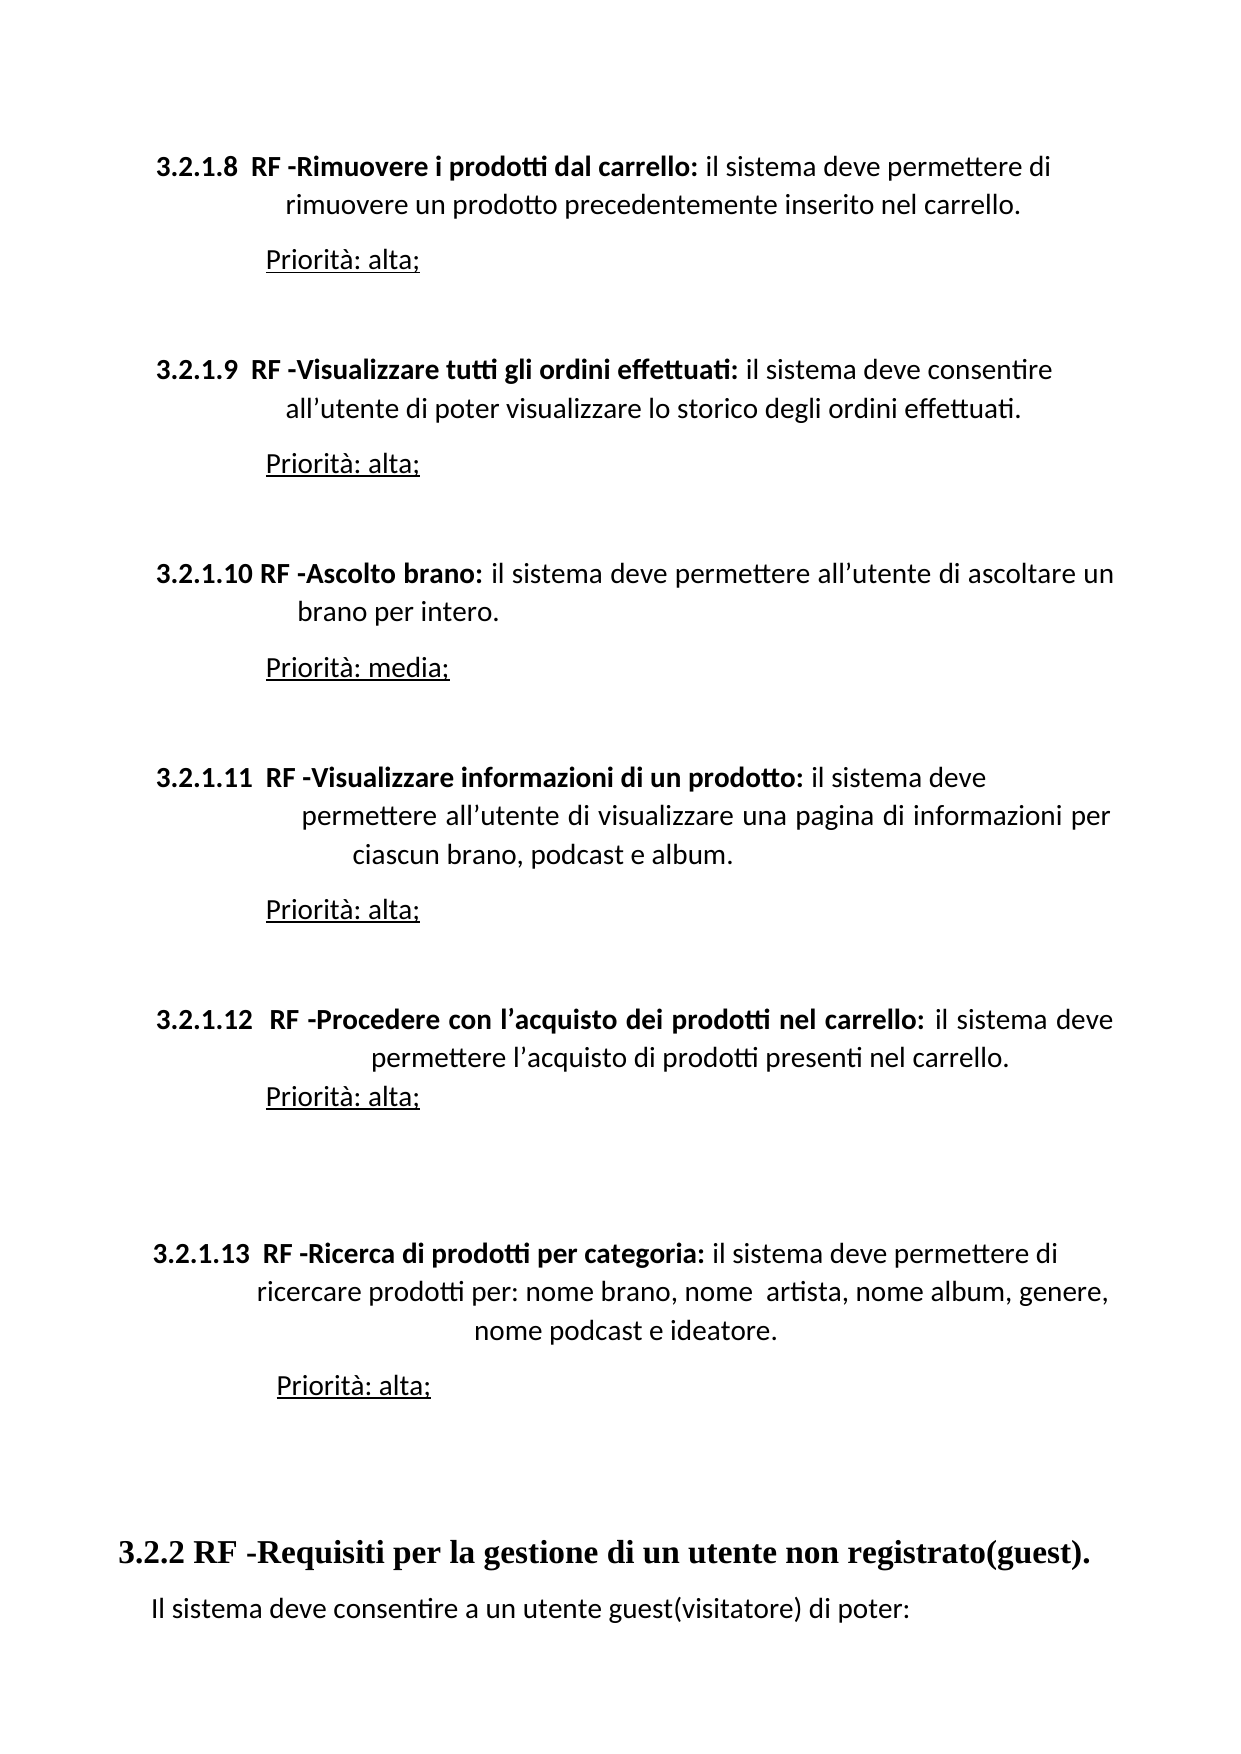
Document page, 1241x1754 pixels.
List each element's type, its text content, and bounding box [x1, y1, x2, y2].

text Priorità: alta; [156, 241, 1122, 277]
text 3.2.1.11 RF -Visualizzare informazioni di un prodotto: il sistema deve permettere all’utente di visualizzare una pagina di informazioni per ciascun brano, podcast e album. [156, 759, 1122, 871]
text 3.2.1.8 RF -Rimuovere i prodotti dal carrello: il sistema deve permettere di rimuovere un prodotto precedentemente inserito nel carrello. [156, 148, 1122, 222]
text 3.2.1.13 RF -Ricerca di prodotti per categoria: il sistema deve permettere di ricercare prodotti per: nome brano, nome artista, nome album, genere, nome podcast e ideatore. [130, 1235, 1122, 1347]
text Priorità: alta; [118, 1367, 1122, 1403]
text 3.2.1.9 RF -Visualizzare tutti gli ordini effettuati: il sistema deve consentire all’utente di poter visualizzare lo storico degli ordini effettuati. [156, 351, 1122, 425]
text Priorità: alta; [156, 445, 1122, 481]
text Priorità: alta; [156, 891, 1122, 926]
text Priorità: media; [156, 649, 1122, 684]
text 3.2.2 RF -Requisiti per la gestione di un utente non registrato(guest). [118, 1532, 1122, 1571]
text 3.2.1.12 RF -Procedere con l’acquisto dei prodotti nel carrello: il sistema deve permettere l’acquisto di prodotti presenti nel carrello. Priorità: alta; [156, 1001, 1122, 1113]
text 3.2.1.10 RF -Ascolto brano: il sistema deve permettere all’utente di ascoltare un brano per intero. [156, 555, 1122, 629]
text Il sistema deve consentire a un utente guest(visitatore) di poter: [118, 1590, 1122, 1626]
